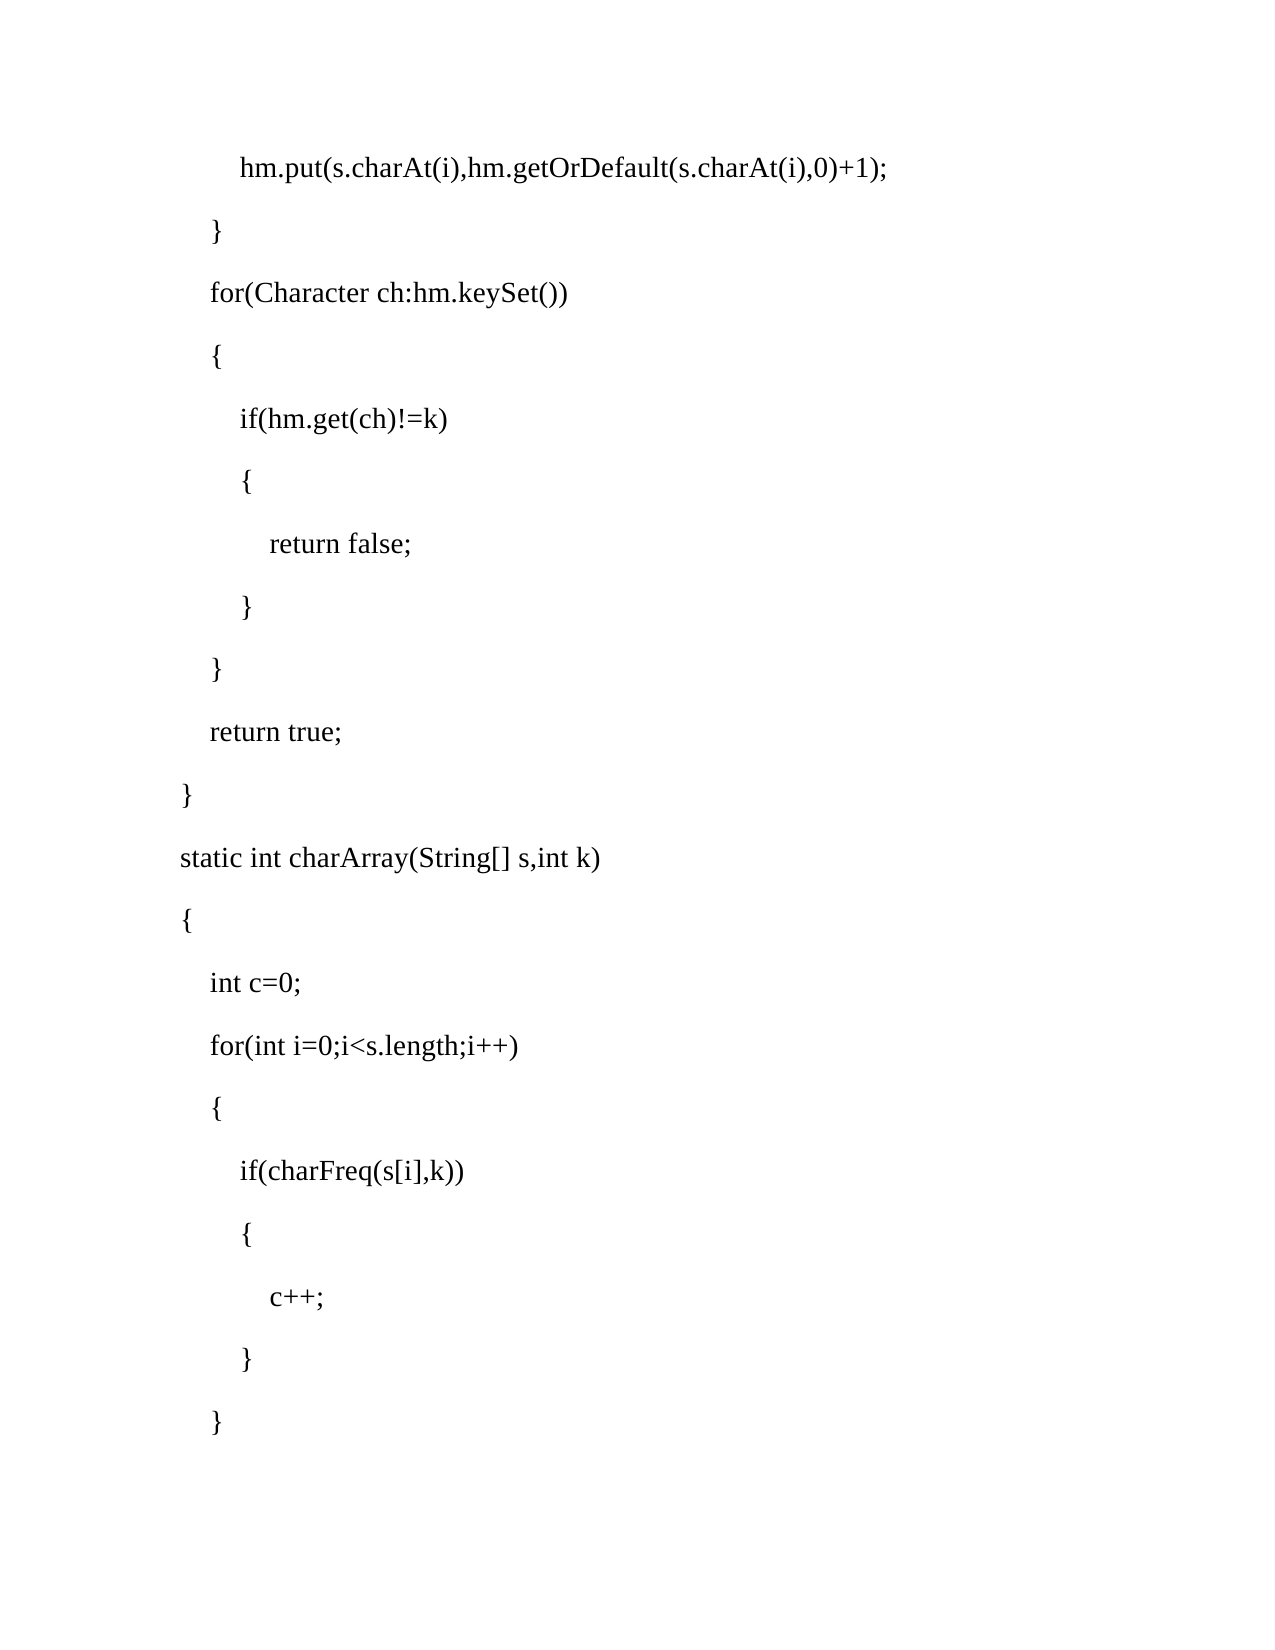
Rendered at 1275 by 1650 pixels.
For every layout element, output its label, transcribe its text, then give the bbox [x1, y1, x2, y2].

text if(hm.get(ch)!=k) [150, 401, 1125, 434]
text if(charFreq(s[i],k)) [150, 1153, 1125, 1187]
text } [150, 213, 1125, 246]
text return false; [150, 526, 1125, 560]
text } [150, 1341, 1125, 1375]
text hm.put(s.charAt(i),hm.getOrDefault(s.charAt(i),0)+1); [150, 150, 1125, 183]
text return true; [150, 714, 1125, 748]
text for(int i=0;i<s.length;i++) [150, 1028, 1125, 1061]
text } [150, 652, 1125, 685]
text { [150, 463, 1125, 497]
text { [150, 338, 1125, 372]
text { [150, 1091, 1125, 1124]
text int c=0; [150, 965, 1125, 999]
text } [150, 589, 1125, 622]
text } [150, 777, 1125, 811]
text { [150, 902, 1125, 936]
text static int charArray(String[] s,int k) [150, 840, 1125, 873]
text { [150, 1216, 1125, 1249]
text } [150, 1404, 1125, 1438]
text for(Character ch:hm.keySet()) [150, 275, 1125, 309]
text c++; [150, 1279, 1125, 1312]
